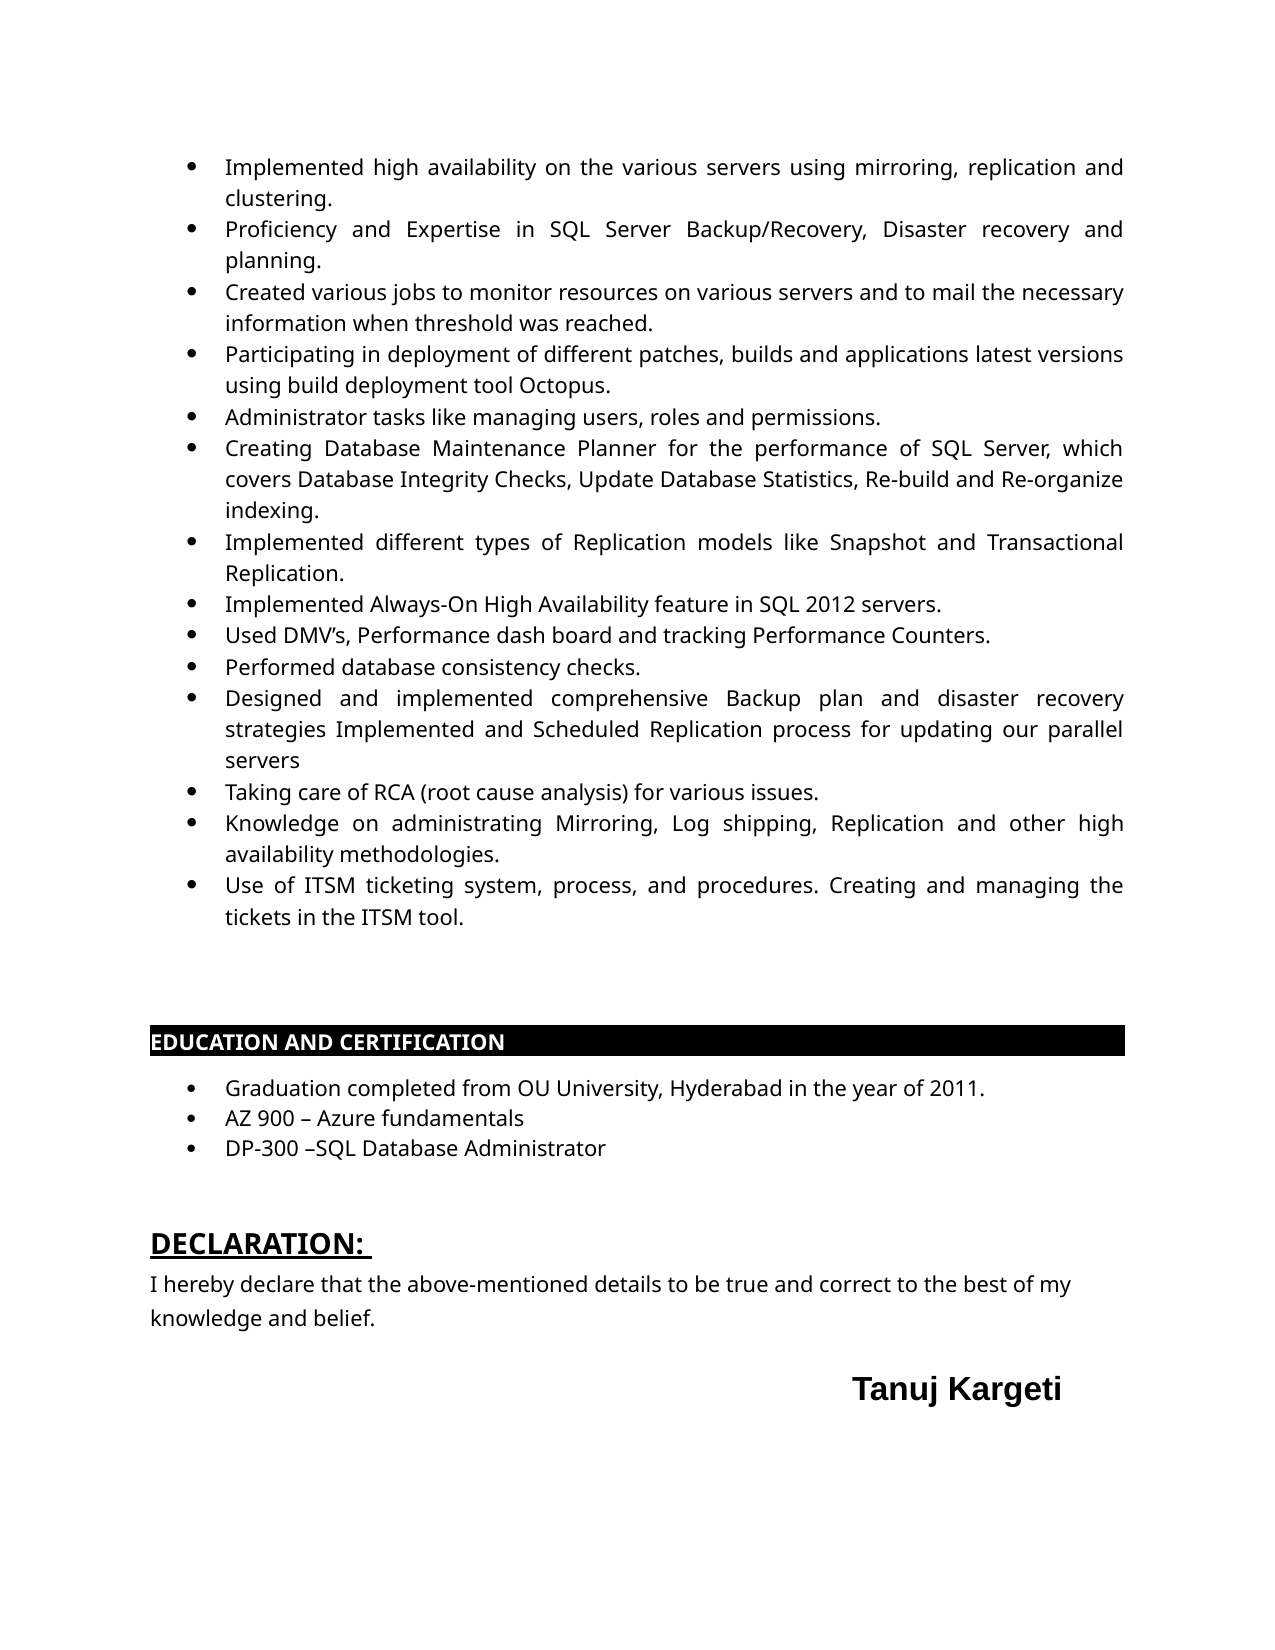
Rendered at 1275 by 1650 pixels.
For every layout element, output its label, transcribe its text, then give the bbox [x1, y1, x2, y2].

list Used DMV’s, Performance dash board and tracking Performance Counters. [187, 619, 1125, 650]
list Implemented different types of Replication models like Snapshot and Transactional Replication. [187, 525, 1125, 587]
list Administrator tasks like managing users, roles and permissions. [187, 400, 1125, 431]
list Implemented Always-On High Availability feature in SQL 2012 servers. [187, 587, 1125, 619]
list Implemented high availability on the various servers using mirroring, replication and clustering. [187, 150, 1125, 212]
list Graduation completed from OU University, Hyderabad in the year of 2011. [187, 1073, 1125, 1103]
text EDUCATION AND CERTIFICATION [150, 1025, 1125, 1056]
list Participating in deployment of different patches, builds and applications latest versions using build deployment tool Octopus. [187, 337, 1125, 400]
text Tanuj Kargeti [150, 1369, 1125, 1407]
list Use of ITSM ticketing system, process, and procedures. Creating and managing the tickets in the ITSM tool. [187, 869, 1125, 931]
text I hereby declare that the above-mentioned details to be true and correct to the best of my knowledge and belief. [150, 1268, 1125, 1332]
list Created various jobs to monitor resources on various servers and to mail the necessary information when threshold was reached. [187, 275, 1125, 337]
list Designed and implemented comprehensive Backup plan and disaster recovery strategies Implemented and Scheduled Replication process for updating our parallel servers [187, 681, 1125, 775]
list Taking care of RCA (root cause analysis) for various issues. [187, 775, 1125, 806]
list Knowledge on administrating Mirroring, Log shipping, Replication and other high availability methodologies. [187, 806, 1125, 869]
list AZ 900 – Azure fundamentals [187, 1103, 1125, 1132]
list Creating Database Maintenance Planner for the performance of SQL Server, which covers Database Integrity Checks, Update Database Statistics, Re-build and Re-organize indexing. [187, 431, 1125, 525]
list Proficiency and Expertise in SQL Server Backup/Recovery, Disaster recovery and planning. [187, 212, 1125, 275]
list Performed database consistency checks. [187, 650, 1125, 681]
text DECLARATION: [150, 1223, 1125, 1263]
list DP-300 –SQL Database Administrator [187, 1132, 1125, 1162]
